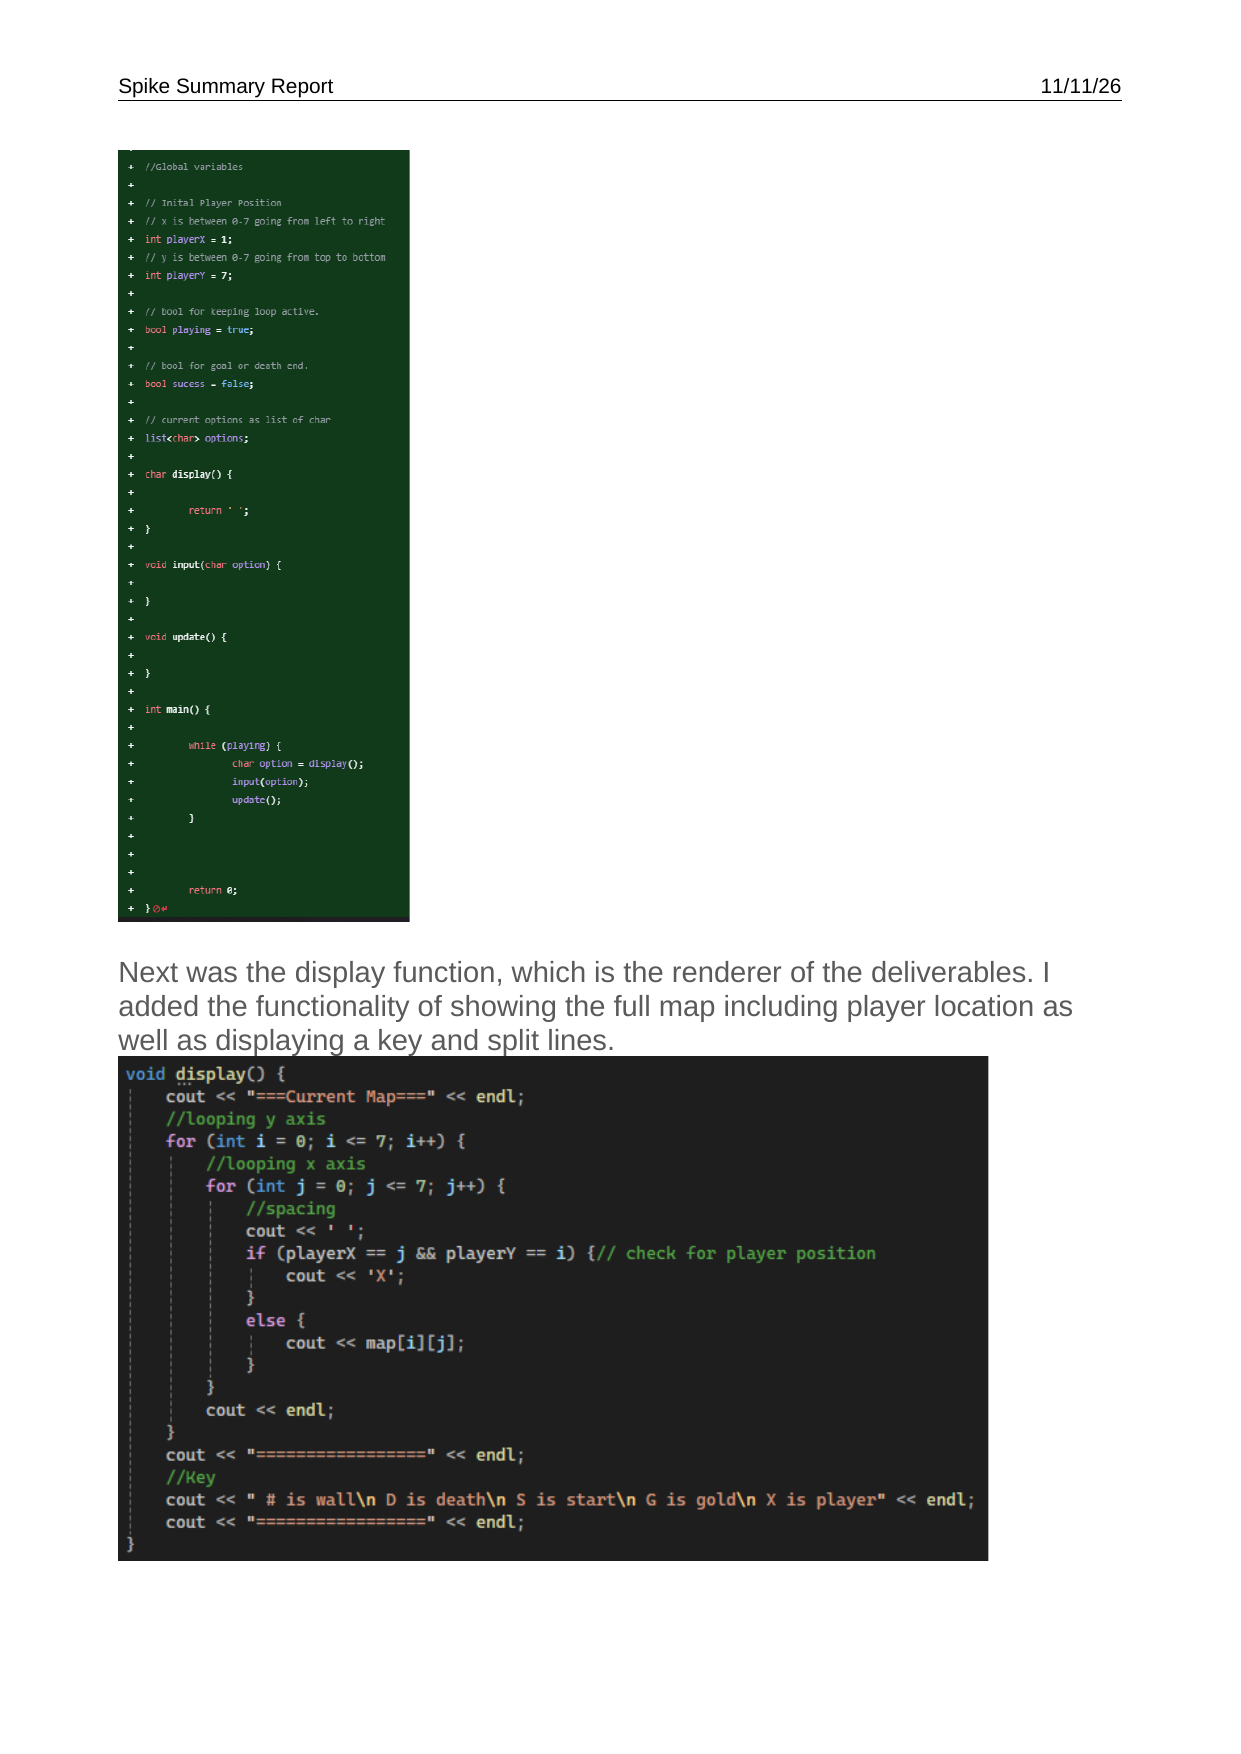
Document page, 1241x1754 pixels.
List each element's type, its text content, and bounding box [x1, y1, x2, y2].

picture [118, 1056, 989, 1561]
list Next was the display function, which is the renderer of the deliverables. I added the functionality of showing the full map including player location as well as displaying a key and split lines. [118, 955, 1122, 1056]
picture [118, 150, 410, 922]
